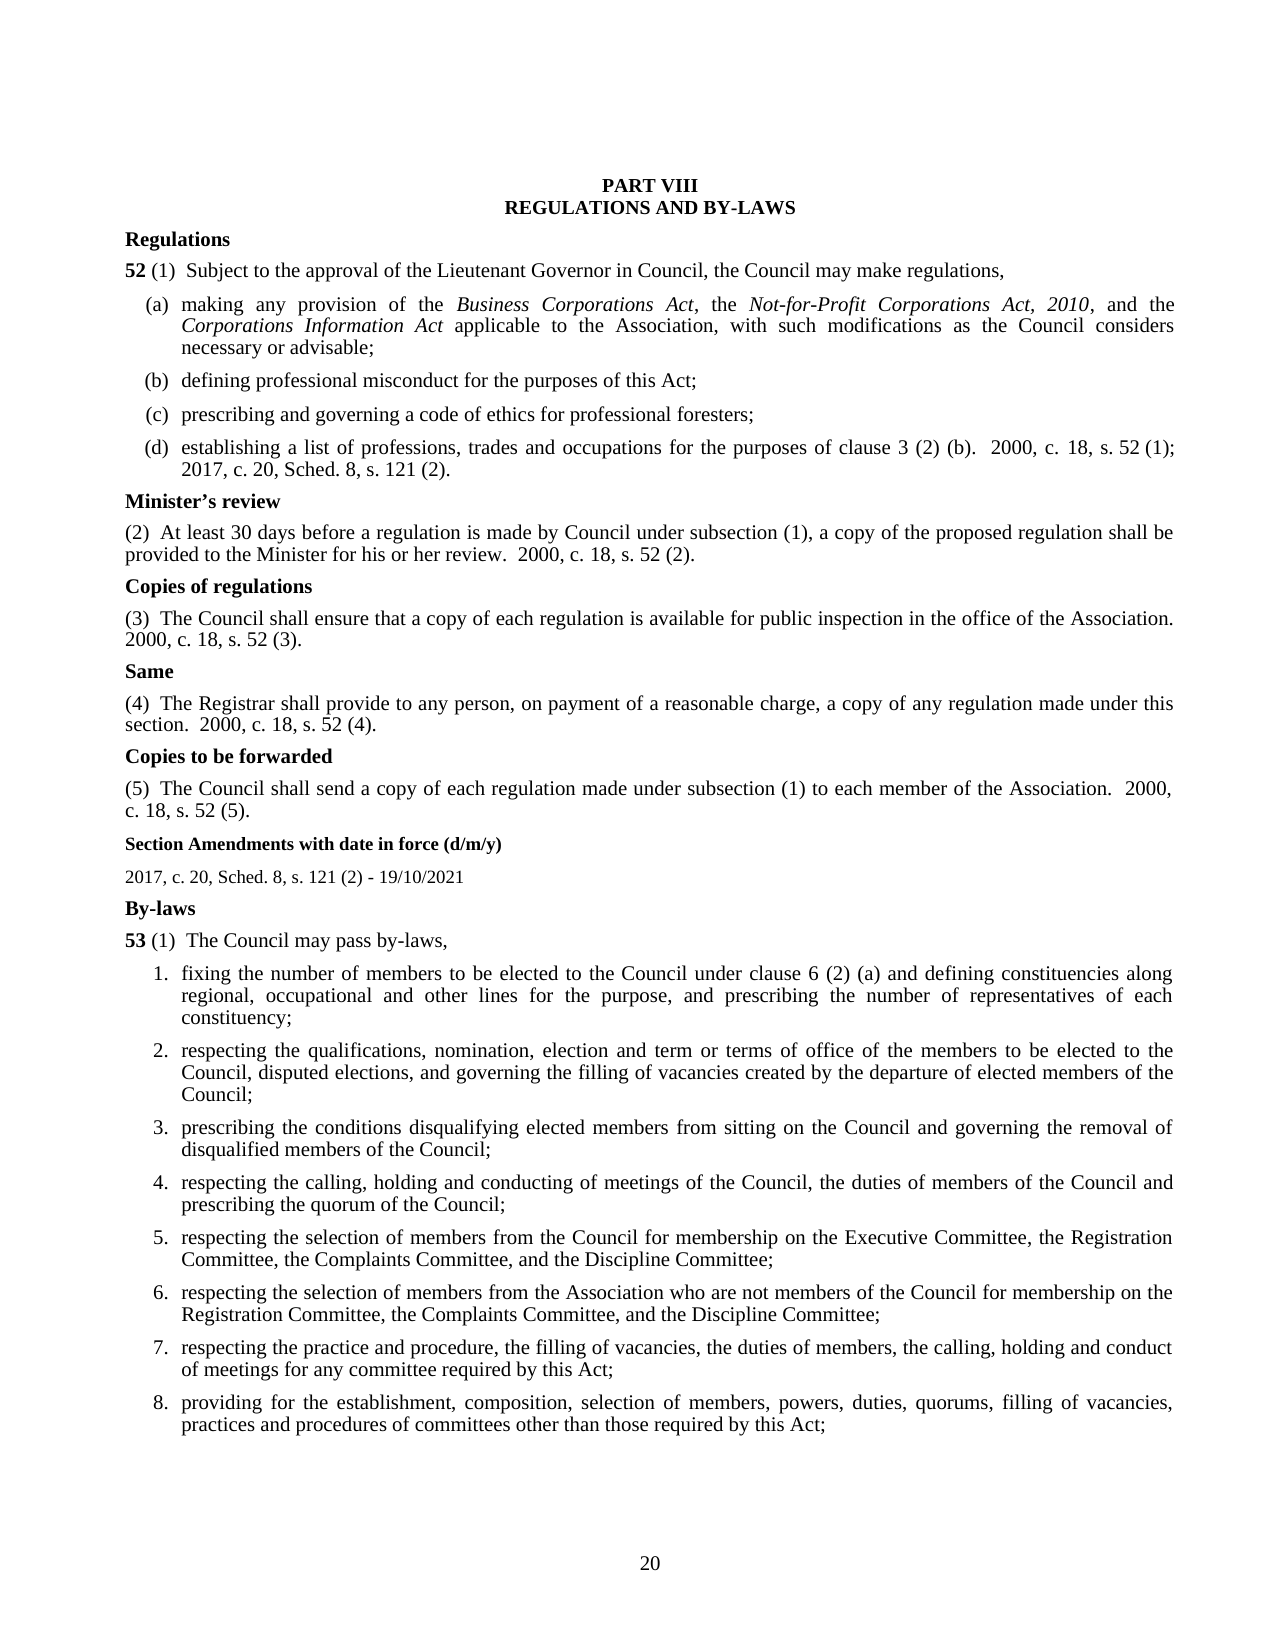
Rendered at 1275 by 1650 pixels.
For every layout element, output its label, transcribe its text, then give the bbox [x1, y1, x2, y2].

text Copies to be forwarded [125, 749, 1175, 767]
text Copies of regulations [125, 578, 1175, 597]
text (5) The Council shall send a copy of each regulation made under subsection (1) to each member of the Association. 2000, c. 18, s. 52 (5). [125, 778, 1175, 821]
text Same [125, 663, 1175, 682]
text (4) The Registrar shall provide to any person, on payment of a reasonable charge, a copy of any regulation made under this section. 2000, c. 18, s. 52 (4). [125, 693, 1175, 736]
text PART VIII REGULATIONS AND BY-LAWS [125, 175, 1175, 218]
text 7. respecting the practice and procedure, the filling of vacancies, the duties of members, the calling, holding and conduct of meetings for any committee required by this Act; [125, 1337, 1175, 1381]
text Section Amendments with date in force (d/m/y) [125, 833, 1175, 855]
text 3. prescribing the conditions disqualifying elected members from sitting on the Council and governing the removal of disqualified members of the Council; [125, 1117, 1175, 1160]
text 4. respecting the calling, holding and conducting of meetings of the Council, the duties of members of the Council and prescribing the quorum of the Council; [125, 1172, 1175, 1216]
text Minister’s review [125, 493, 1175, 512]
text 5. respecting the selection of members from the Council for membership on the Executive Committee, the Registration Committee, the Complaints Committee, and the Discipline Committee; [125, 1227, 1175, 1271]
text 52 (1) Subject to the approval of the Lieutenant Governor in Council, the Council may make regulations, [125, 260, 1175, 282]
text 8. providing for the establishment, composition, selection of members, powers, duties, quorums, filling of vacancies, practices and procedures of committees other than those required by this Act; [125, 1392, 1175, 1436]
text 6. respecting the selection of members from the Association who are not members of the Council for membership on the Registration Committee, the Complaints Committee, and the Discipline Committee; [125, 1282, 1175, 1326]
text 2017, c. 20, Sched. 8, s. 121 (2) - 19/10/2021 [125, 866, 1175, 888]
text (3) The Council shall ensure that a copy of each regulation is available for public inspection in the office of the Association. 2000, c. 18, s. 52 (3). [125, 607, 1175, 651]
text (a) making any provision of the Business Corporations Act, the Not-for-Profit Corporations Act, 2010, and the Corporations Information Act applicable to the Association, with such modifications as the Council considers necessary or advisable; [125, 293, 1175, 359]
text (b) defining professional misconduct for the purposes of this Act; [125, 370, 1175, 392]
text (c) prescribing and governing a code of ethics for professional foresters; [125, 404, 1175, 426]
text Regulations [125, 231, 1175, 250]
text 2. respecting the qualifications, nomination, election and term or terms of office of the members to be elected to the Council, disputed elections, and governing the filling of vacancies created by the departure of elected members of the Council; [125, 1040, 1175, 1105]
text (2) At least 30 days before a regulation is made by Council under subsection (1), a copy of the proposed regulation shall be provided to the Minister for his or her review. 2000, c. 18, s. 52 (2). [125, 522, 1175, 566]
text 1. fixing the number of members to be elected to the Council under clause 6 (2) (a) and defining constituencies along regional, occupational and other lines for the purpose, and prescribing the number of representatives of each constituency; [125, 963, 1175, 1028]
text By-laws [125, 901, 1175, 919]
text (d) establishing a list of professions, trades and occupations for the purposes of clause 3 (2) (b). 2000, c. 18, s. 52 (1); 2017, c. 20, Sched. 8, s. 121 (2). [125, 437, 1175, 481]
text 53 (1) The Council may pass by-laws, [125, 930, 1175, 952]
